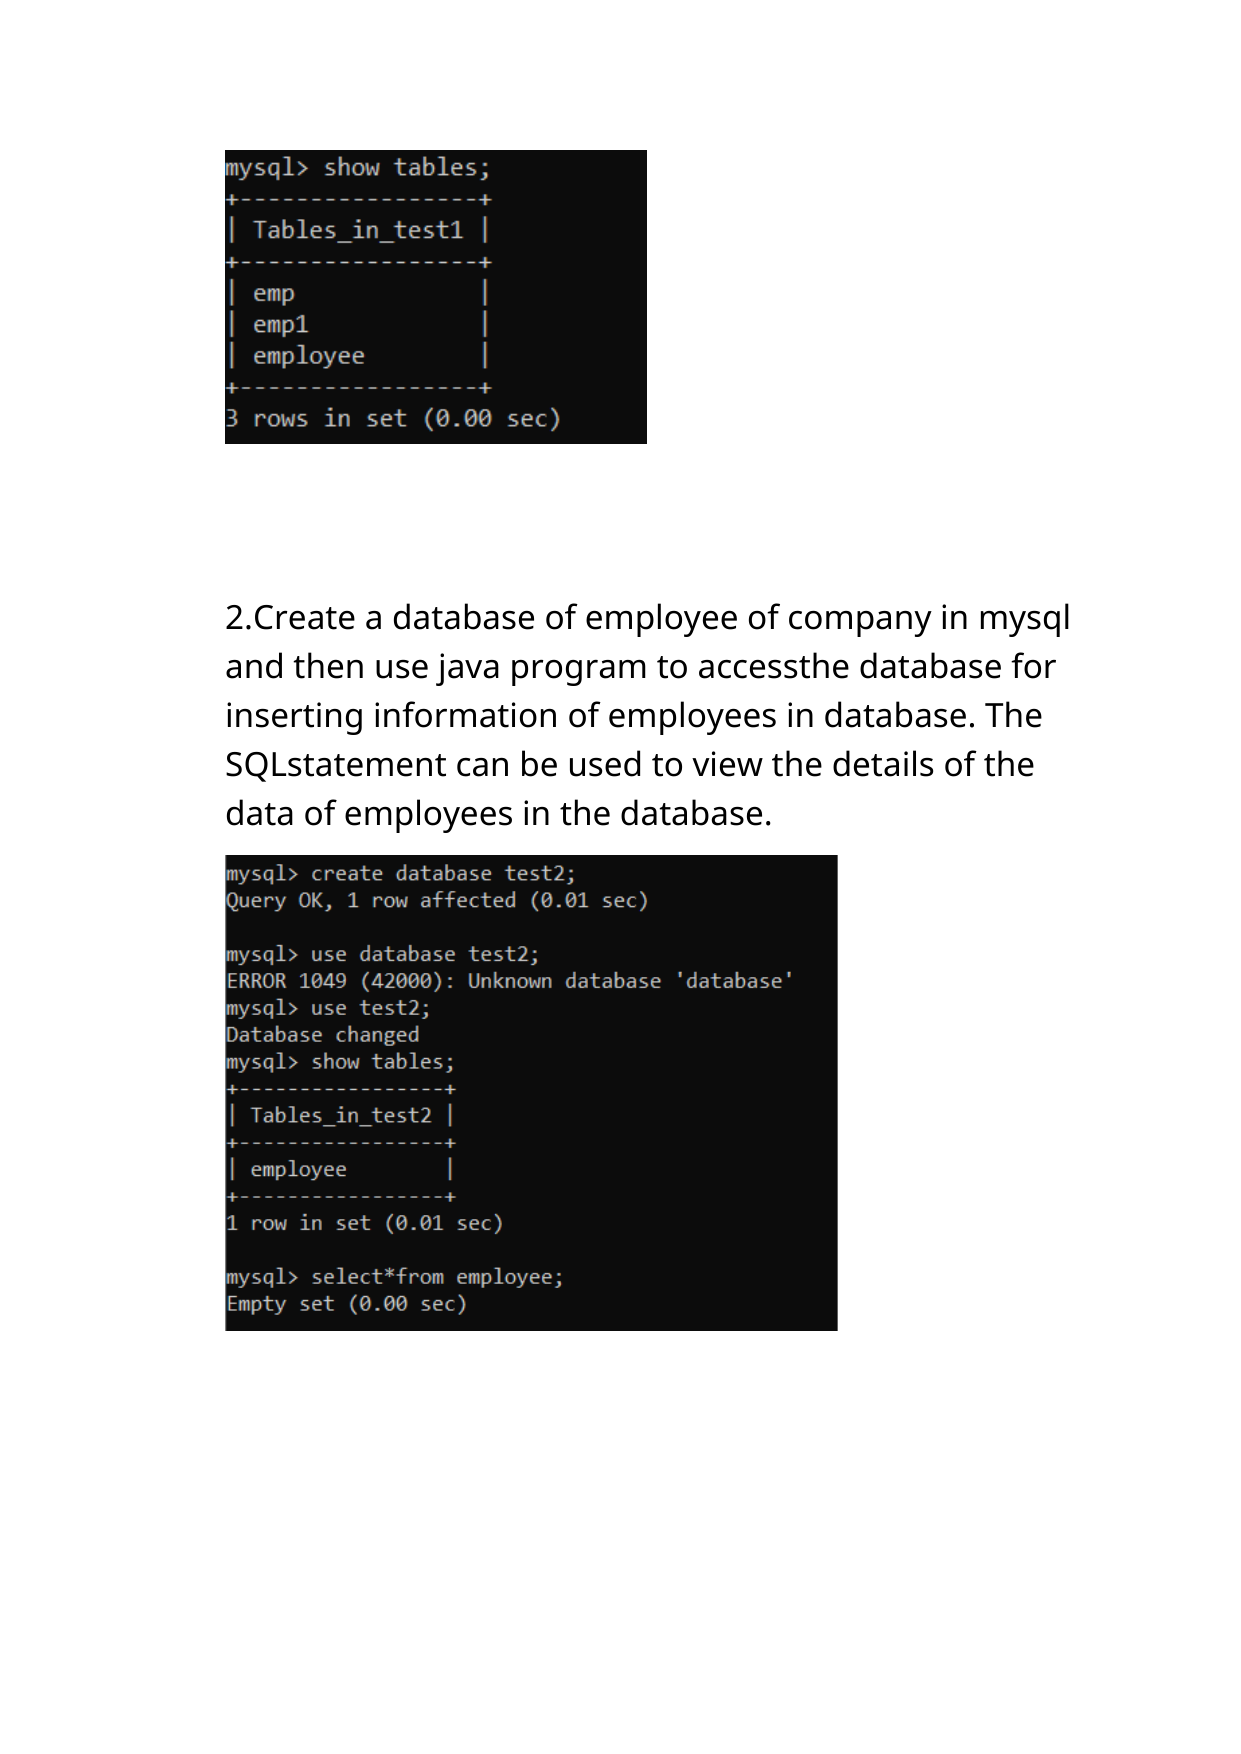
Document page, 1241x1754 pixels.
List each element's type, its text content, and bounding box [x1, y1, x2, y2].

picture [225, 150, 647, 444]
picture [225, 855, 838, 1331]
text 2.Create a database of employee of company in mysql and then use java program to accessthe database for inserting information of employees in database. The SQLstatement can be used to view the details of the data of employees in the database. [225, 594, 1090, 835]
